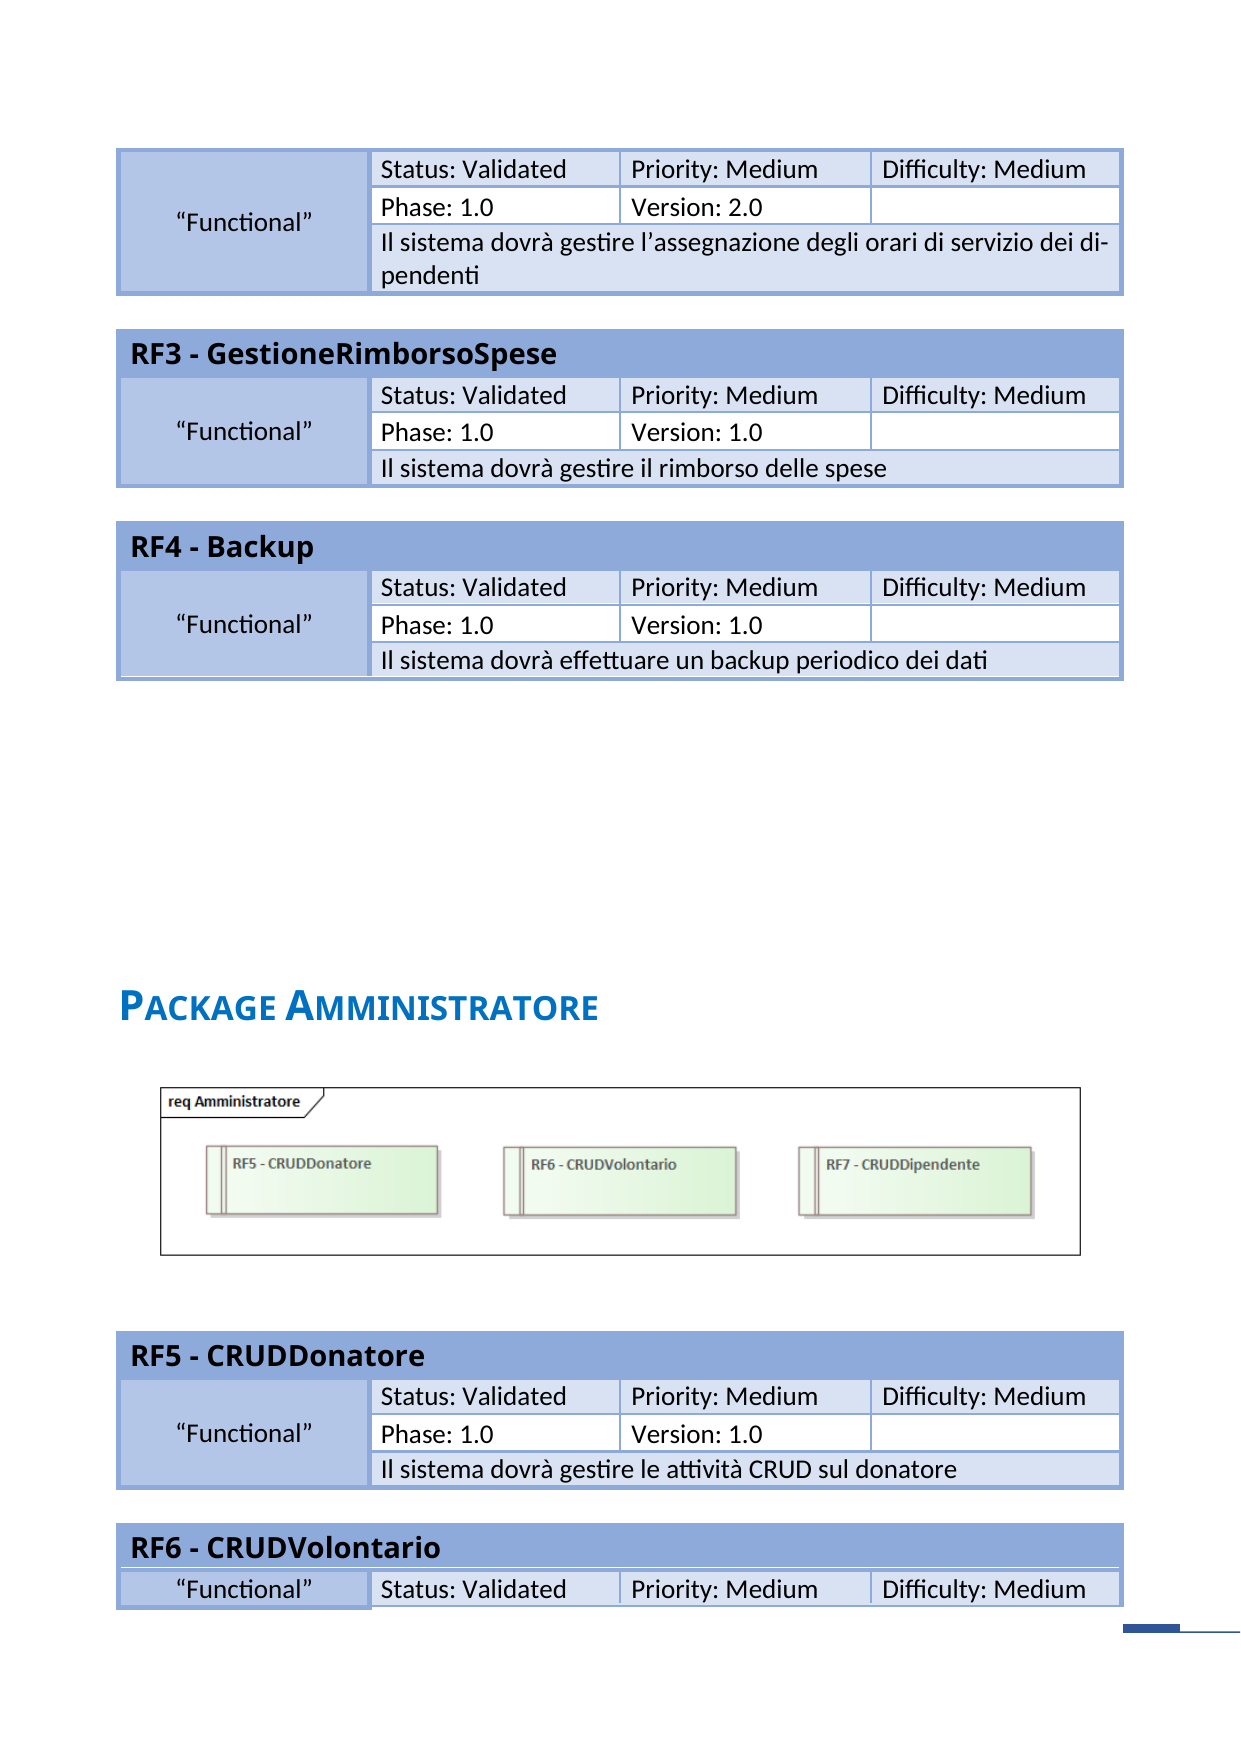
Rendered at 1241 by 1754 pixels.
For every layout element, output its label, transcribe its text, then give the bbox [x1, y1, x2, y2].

table_cell Version: 1.0 [621, 413, 870, 449]
table_header RF6 - CRUDVolontario [121, 1528, 1119, 1567]
picture [152, 1078, 1089, 1265]
table_cell Il sistema dovrà effettuare un backup periodico dei dati [372, 643, 1119, 676]
table_cell Priority: Medium [621, 152, 870, 185]
table_header RF4 - Backup [121, 526, 1119, 566]
table_cell “Functional” [121, 571, 367, 676]
table_cell [872, 1415, 1119, 1450]
table_cell Difficulty: Medium [872, 1380, 1119, 1413]
table_cell [872, 413, 1119, 449]
table_cell Status: Validated [372, 378, 619, 411]
table_cell “Functional” [121, 152, 367, 291]
table_cell Il sistema dovrà gestire il rimborso delle spese [372, 451, 1119, 484]
table_header RF3 - GestioneRimborsoSpese [121, 334, 1119, 373]
table_cell Difficulty: Medium [872, 571, 1119, 603]
table_cell Priority: Medium [620, 1572, 871, 1605]
table_cell Il sistema dovrà gestire l’assegnazione degli orari di servizio dei di-pendenti [372, 225, 1119, 291]
table_cell Status: Validated [372, 1572, 620, 1605]
table_cell “Functional” [121, 378, 367, 484]
table_cell Il sistema dovrà gestire le attività CRUD sul donatore [372, 1453, 1119, 1485]
table_cell Version: 1.0 [621, 606, 870, 641]
table_header RF5 - CRUDDonatore [121, 1335, 1119, 1375]
table_cell [872, 606, 1119, 641]
table_cell Priority: Medium [621, 378, 870, 411]
table_cell Status: Validated [372, 1380, 619, 1413]
table_cell Version: 1.0 [621, 1415, 870, 1450]
table_cell “Functional” [121, 1380, 367, 1485]
table_cell Status: Validated [372, 571, 619, 603]
table_cell Phase: 1.0 [372, 1415, 619, 1450]
table_cell Difficulty: Medium [872, 152, 1119, 185]
table_cell Phase: 1.0 [372, 413, 619, 449]
table_cell [872, 188, 1119, 223]
table_cell Status: Validated [372, 152, 619, 185]
table_cell Priority: Medium [621, 1380, 870, 1413]
table_cell Priority: Medium [621, 571, 870, 603]
table_cell Difficulty: Medium [872, 378, 1119, 411]
text PACKAGE AMMINISTRATORE [118, 976, 1122, 1033]
table_cell Version: 2.0 [621, 188, 870, 223]
table_cell Phase: 1.0 [372, 188, 619, 223]
table_cell Phase: 1.0 [372, 606, 619, 641]
table_cell “Functional” [121, 1572, 367, 1605]
table_cell Difficulty: Medium [871, 1572, 1119, 1605]
